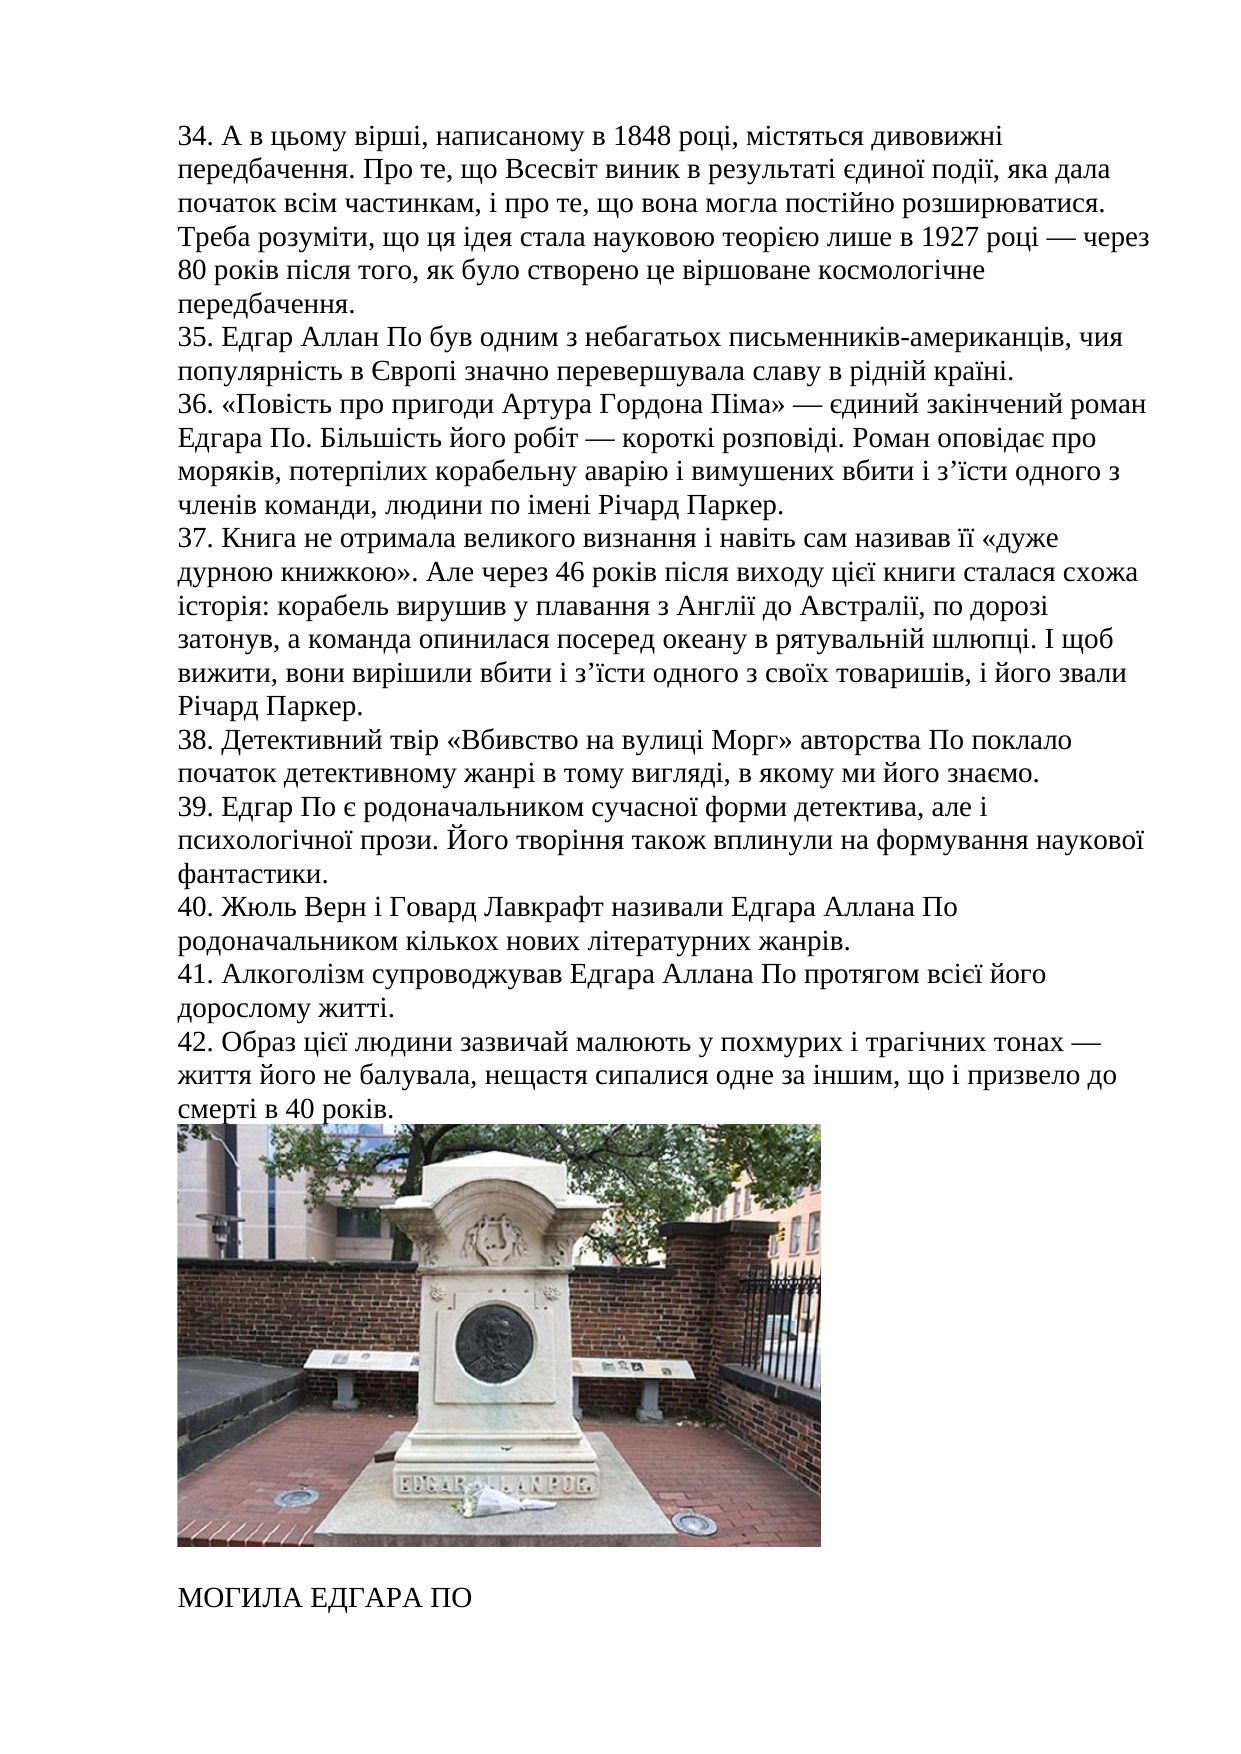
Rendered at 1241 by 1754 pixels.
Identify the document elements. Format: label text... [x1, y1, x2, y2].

picture [177, 1124, 821, 1547]
text 37. Книга не отримала великого визнання і навіть сам називав її «дуже дурною книжкою». Але через 46 років після виходу цієї книги сталася схожа історія: корабель вирушив у плавання з Англії до Австралії, по дорозі затонув, а команда опинилася посеред океану в рятувальній шлюпці. І щоб вижити, вони вирішили вбити і з’їсти одного з своїх товаришів, і його звали Річард Паркер. [177, 521, 1152, 722]
text 41. Алкоголізм супроводжував Едгара Аллана По протягом всієї його дорослому житті. [177, 957, 1152, 1024]
text 36. «Повість про пригоди Артура Гордона Піма» — єдиний закінчений роман Едгара По. Більшість його робіт — короткі розповіді. Роман оповідає про моряків, потерпілих корабельну аварію і вимушених вбити і з’їсти одного з членів команди, людини по імені Річард Паркер. [177, 386, 1152, 521]
text 35. Едгар Аллан По був одним з небагатьох письменників-американців, чия популярність в Європі значно перевершувала славу в рідній країні. [177, 319, 1152, 386]
text 38. Детективний твір «Вбивство на вулиці Морг» авторства По поклало початок детективному жанрі в тому вигляді, в якому ми його знаємо. [177, 722, 1152, 789]
text 42. Образ цієї людини зазвичай малюють у похмурих і трагічних тонах — життя його не балувала, нещастя сипалися одне за іншим, що і призвело до смерті в 40 років. [177, 1024, 1152, 1124]
text 40. Жюль Верн і Говард Лавкрафт називали Едгара Аллана По родоначальником кількох нових літературних жанрів. [177, 889, 1152, 957]
text 39. Едгар По є родоначальником сучасної форми детектива, але і психологічної прози. Його творіння також вплинули на формування наукової фантастики. [177, 789, 1152, 889]
text 34. А в цьому вірші, написаному в 1848 році, містяться дивовижні передбачення. Про те, що Всесвіт виник в результаті єдиної події, яка дала початок всім частинкам, і про те, що вона могла постійно розширюватися. Треба розуміти, що ця ідея стала науковою теорією лише в 1927 році — через 80 років після того, як було створено це віршоване космологічне передбачення. [177, 118, 1152, 319]
text МОГИЛА ЕДГАРА ПО [177, 1581, 1152, 1614]
